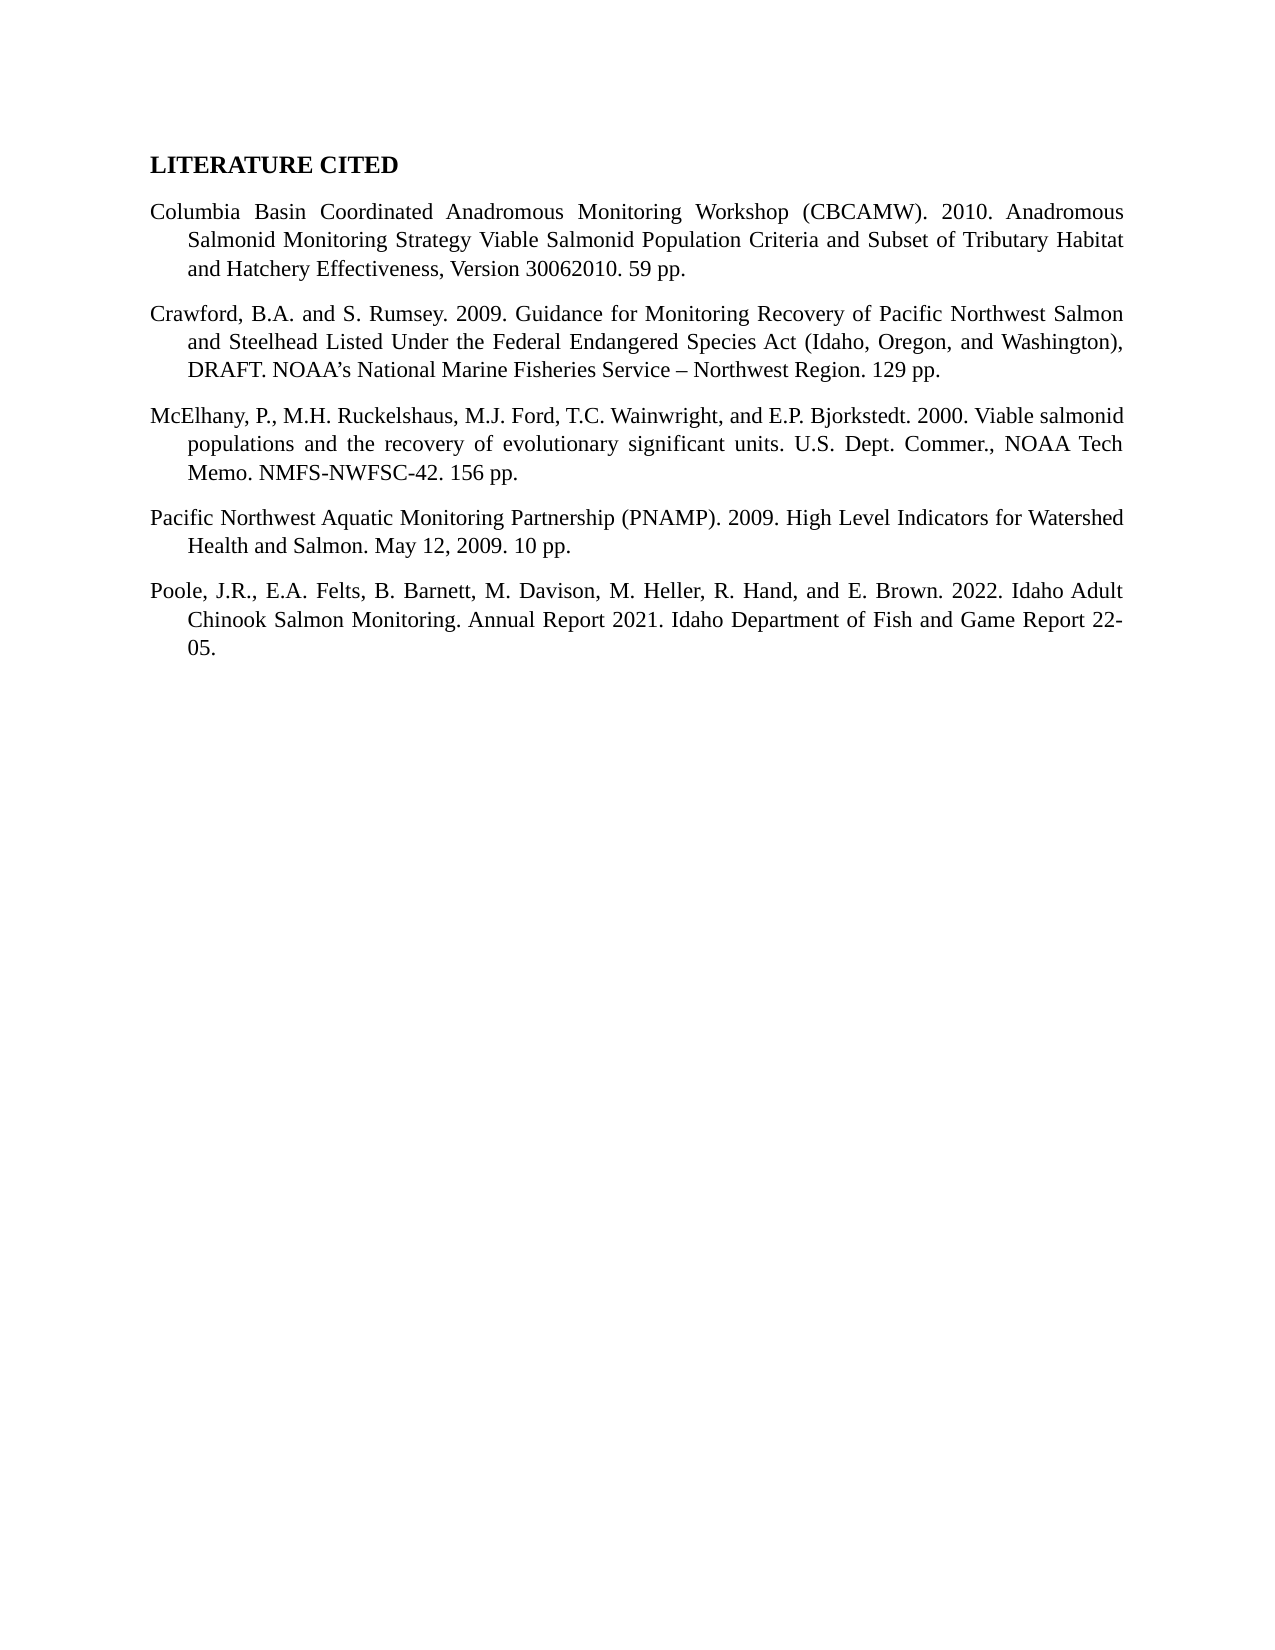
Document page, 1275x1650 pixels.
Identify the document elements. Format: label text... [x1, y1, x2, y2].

text Columbia Basin Coordinated Anadromous Monitoring Workshop (CBCAMW). 2010. Anadromous Salmonid Monitoring Strategy Viable Salmonid Population Criteria and Subset of Tributary Habitat and Hatchery Effectiveness, Version 30062010. 59 pp. [150, 198, 1125, 281]
text Poole, J.R., E.A. Felts, B. Barnett, M. Davison, M. Heller, R. Hand, and E. Brown. 2022. Idaho Adult Chinook Salmon Monitoring. Annual Report 2021. Idaho Department of Fish and Game Report 22-05. [150, 577, 1125, 660]
text Pacific Northwest Aquatic Monitoring Partnership (PNAMP). 2009. High Level Indicators for Watershed Health and Salmon. May 12, 2009. 10 pp. [150, 504, 1125, 558]
text McElhany, P., M.H. Ruckelshaus, M.J. Ford, T.C. Wainwright, and E.P. Bjorkstedt. 2000. Viable salmonid populations and the recovery of evolutionary significant units. U.S. Dept. Commer., NOAA Tech Memo. NMFS-NWFSC-42. 156 pp. [150, 402, 1125, 485]
subtitle LITERATURE CITED [150, 150, 1125, 179]
text Crawford, B.A. and S. Rumsey. 2009. Guidance for Monitoring Recovery of Pacific Northwest Salmon and Steelhead Listed Under the Federal Endangered Species Act (Idaho, Oregon, and Washington), DRAFT. NOAA’s National Marine Fisheries Service – Northwest Region. 129 pp. [150, 300, 1125, 383]
